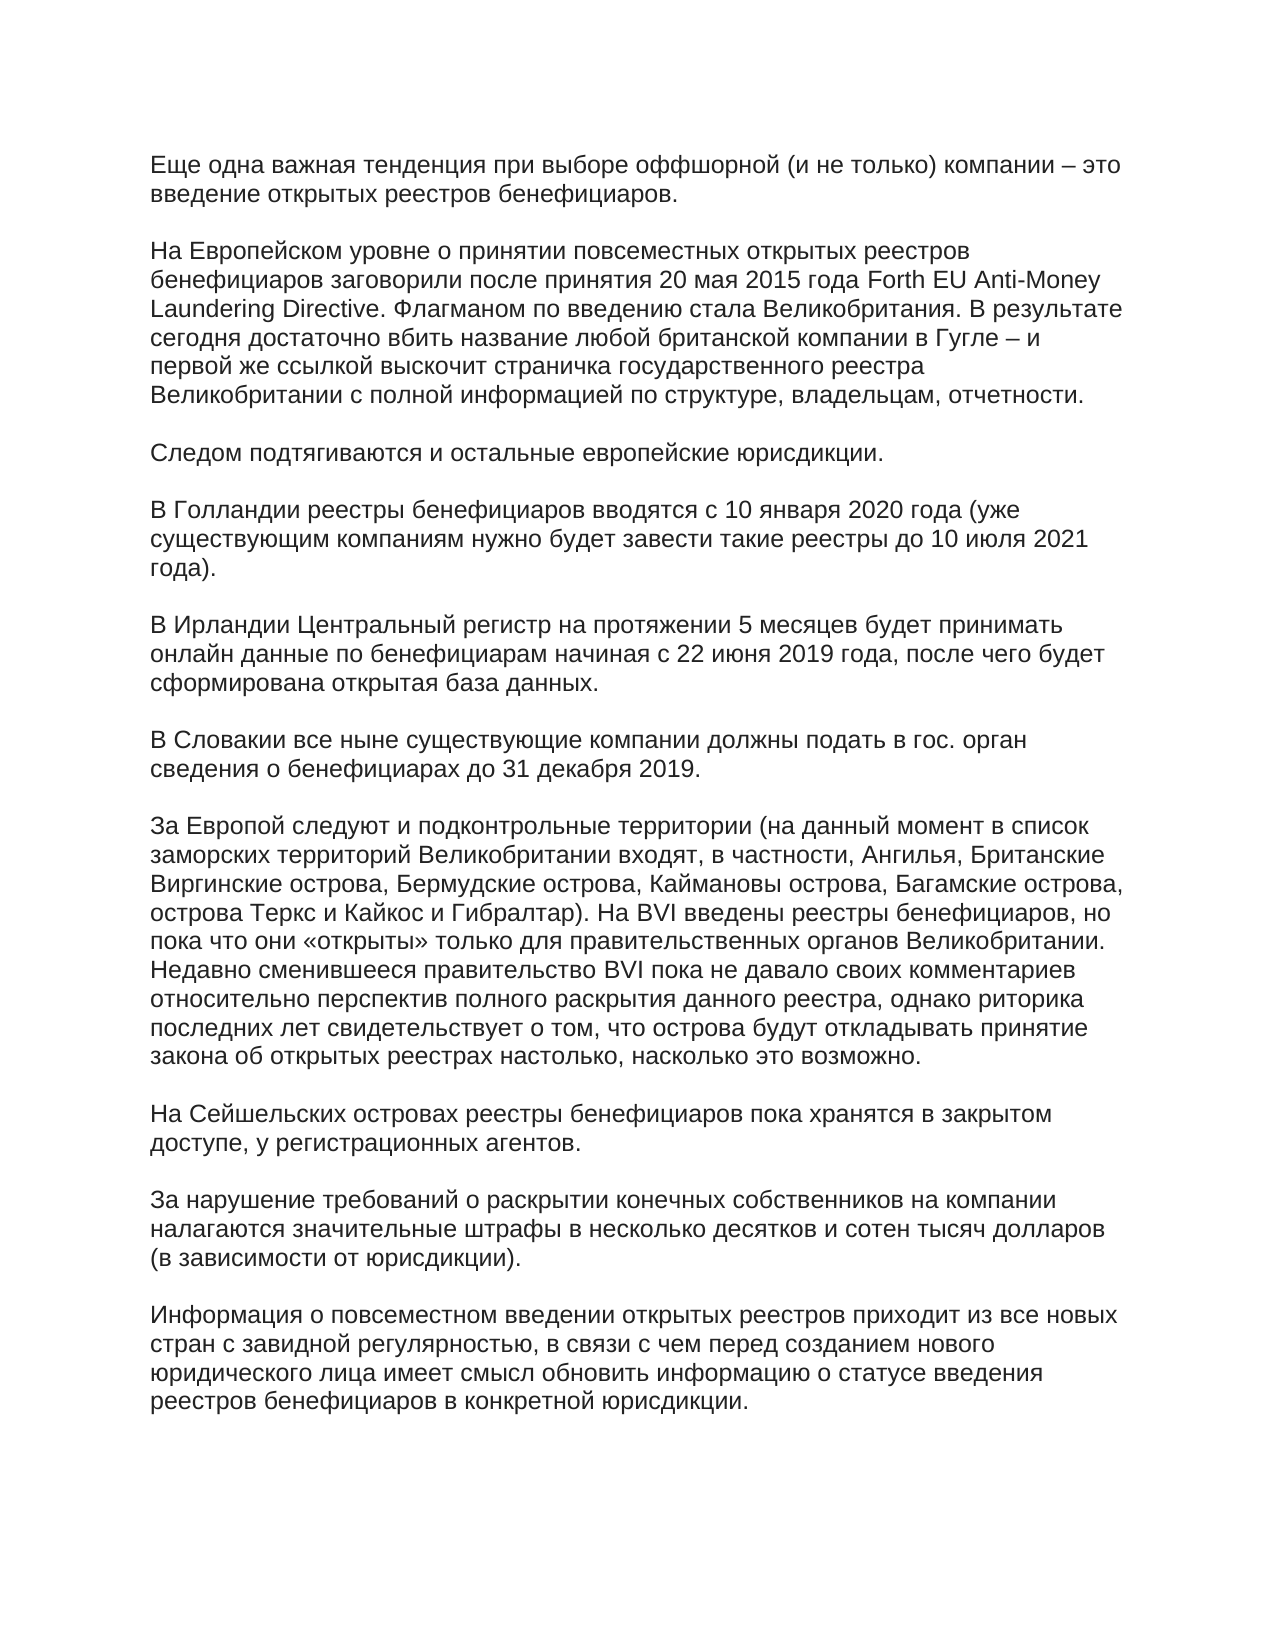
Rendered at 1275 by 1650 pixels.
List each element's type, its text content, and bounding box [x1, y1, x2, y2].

text В Голландии реестры бенефициаров вводятся с 10 января 2020 года (уже существующим компаниям нужно будет завести такие реестры до 10 июля 2021 года). [150, 466, 1125, 581]
text В Словакии все ныне существующие компании должны подать в гос. орган сведения о бенефициарах до 31 декабря 2019. [150, 696, 1125, 782]
text Следом подтягиваются и остальные европейские юрисдикции. [150, 409, 1125, 466]
text За Европой следуют и подконтрольные территории (на данный момент в список заморских территорий Великобритании входят, в частности, Ангилья, Британские Виргинские острова, Бермудские острова, Каймановы острова, Багамские острова, острова Теркс и Кайкос и Гибралтар). На BVI введены реестры бенефициаров, но пока что они «открыты» только для правительственных органов Великобритании. Недавно сменившееся правительство BVI пока не давало своих комментариев относительно перспектив полного раскрытия данного реестра, однако риторика последних лет свидетельствует о том, что острова будут откладывать принятие закона об открытых реестрах настолько, насколько это возможно. [150, 782, 1125, 869]
text Еще одна важная тенденция при выборе оффшорной (и не только) компании – это введение открытых реестров бенефициаров. [679, 150, 1125, 207]
text В Ирландии Центральный регистр на протяжении 5 месяцев будет принимать онлайн данные по бенефициарам начиная с 22 июня 2019 года, после чего будет сформирована открытая база данных. [150, 581, 1125, 696]
text На Европейском уровне о принятии повсеместных открытых реестров бенефициаров заговорили после принятия 20 мая 2015 года Forth EU Anti-Money Laundering Directive. Флагманом по введению стала Великобритания. В результате сегодня достаточно вбить название любой британской компании в Гугле – и первой же ссылкой выскочит страничка государственного реестра Великобритании с полной информацией по структуре, владельцам, отчетности. [150, 207, 1125, 409]
text За нарушение требований о раскрытии конечных собственников на компании налагаются значительные штрафы в несколько десятков и сотен тысяч долларов (в зависимости от юрисдикции). [150, 1156, 1125, 1271]
text Информация о повсеместном введении открытых реестров приходит из все новых стран с завидной регулярностью, в связи с чем перед созданием нового юридического лица имеет смысл обновить информацию о статусе введения реестров бенефициаров в конкретной юрисдикции. [150, 1271, 1125, 1415]
text На Сейшельских островах реестры бенефициаров пока хранятся в закрытом доступе, у регистрационных агентов. [150, 1070, 1125, 1156]
text За Европой следуют и подконтрольные территории (на данный момент в список заморских территорий Великобритании входят, в частности, Ангилья, Британские Виргинские острова, Бермудские острова, Каймановы острова, Багамские острова, острова Теркс и Кайкос и Гибралтар). На BVI введены реестры бенефициаров, но пока что они «открыты» только для правительственных органов Великобритании. Недавно сменившееся правительство BVI пока не давало своих комментариев относительно перспектив полного раскрытия данного реестра, однако риторика последних лет свидетельствует о том, что острова будут откладывать принятие закона об открытых реестрах настолько, насколько это возможно. [150, 897, 1125, 1070]
